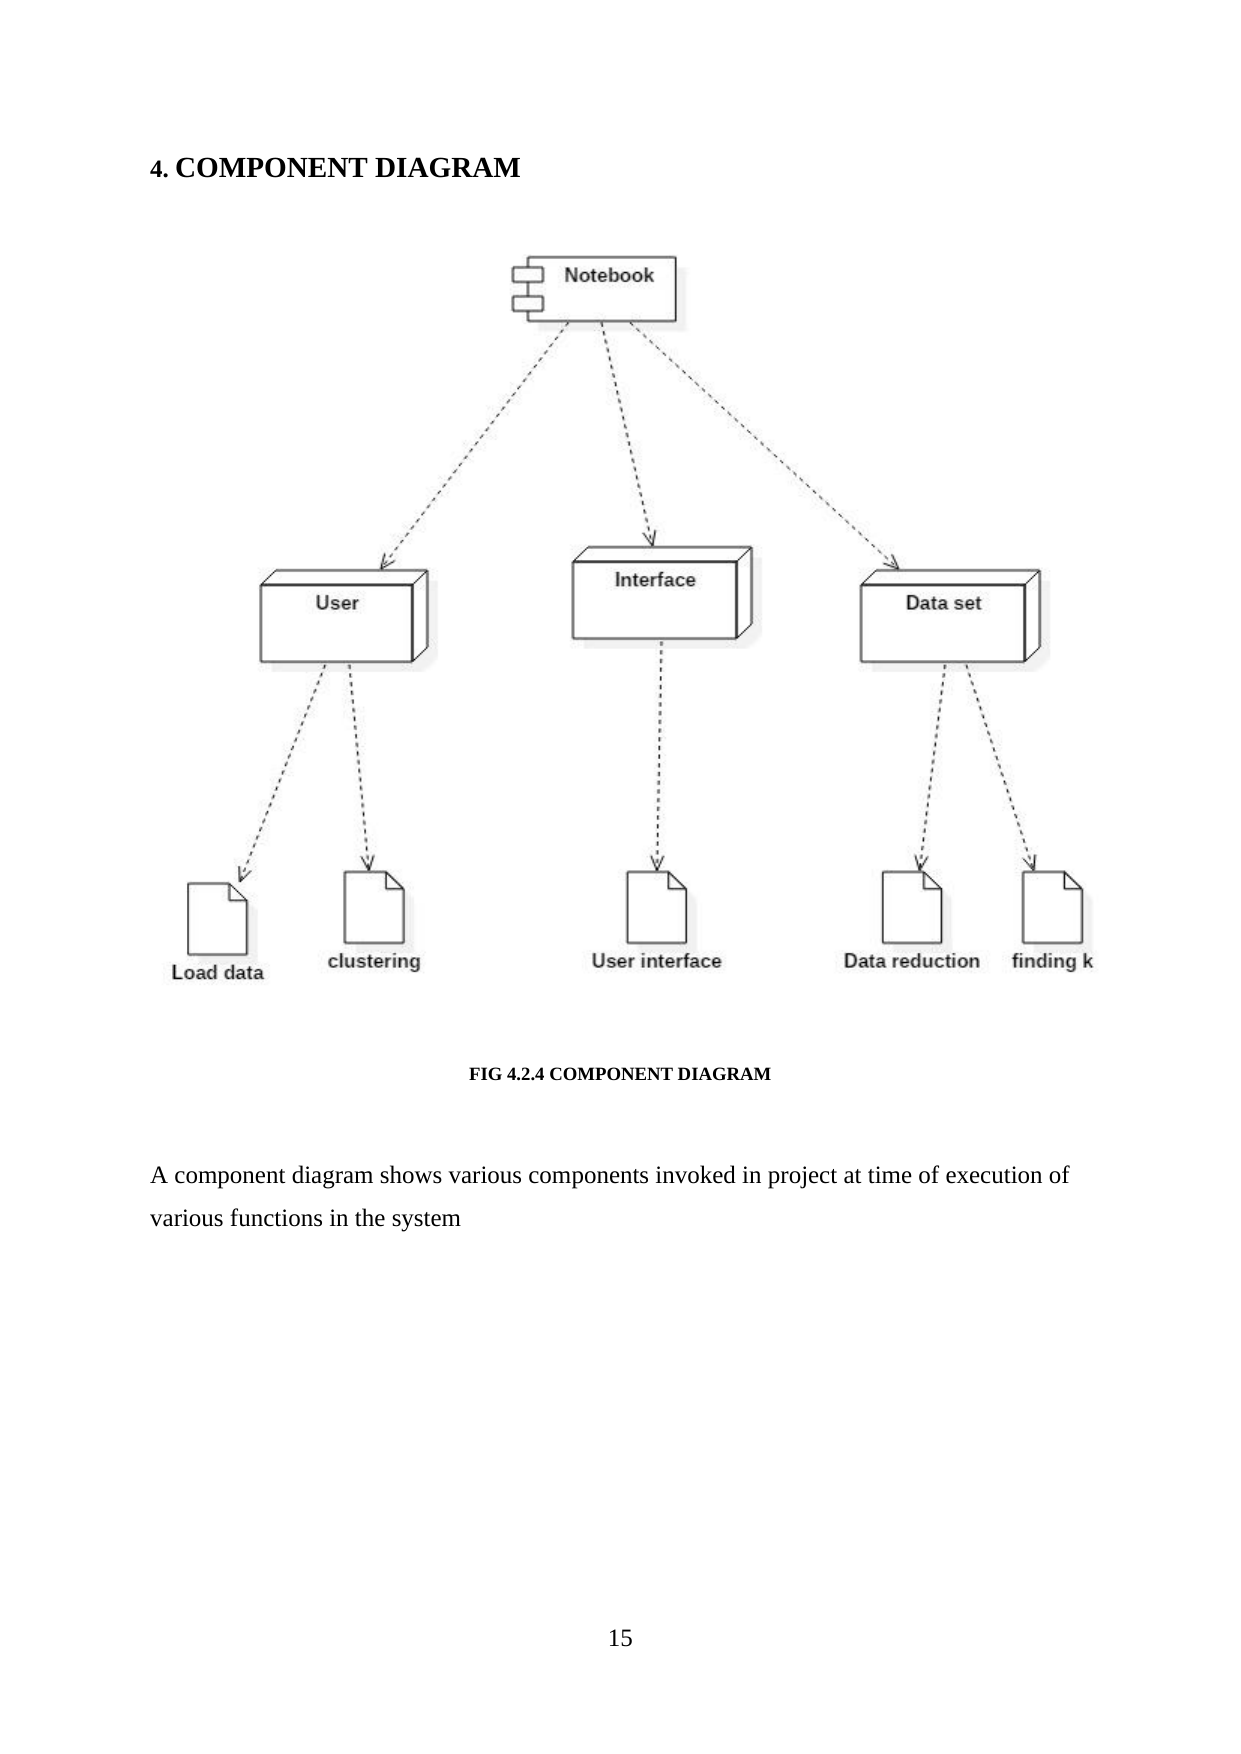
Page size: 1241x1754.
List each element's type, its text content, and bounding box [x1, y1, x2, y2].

picture [150, 243, 1160, 1049]
text A component diagram shows various components invoked in project at time of execution of various functions in the system [150, 1160, 1090, 1232]
text 4. COMPONENT DIAGRAM [150, 150, 1090, 183]
text FIG 4.2.4 COMPONENT DIAGRAM [150, 1063, 1090, 1085]
